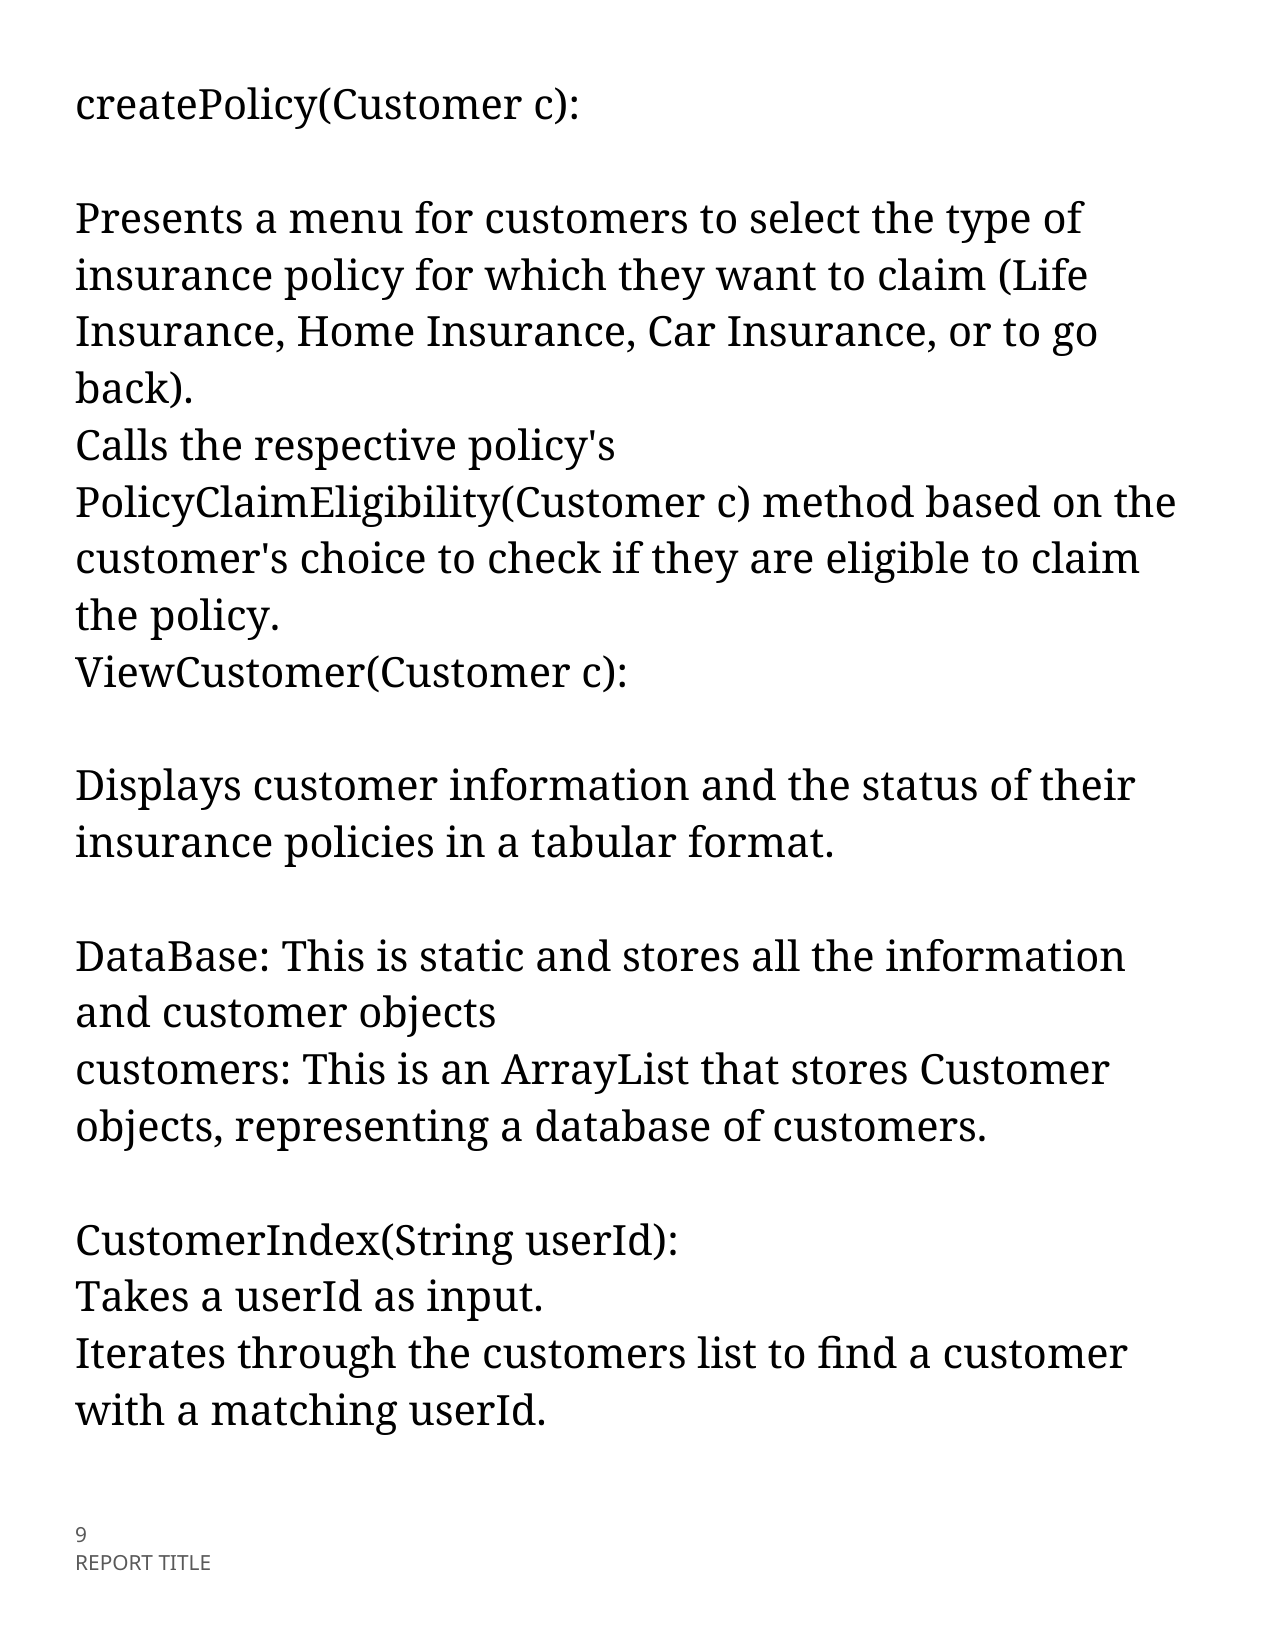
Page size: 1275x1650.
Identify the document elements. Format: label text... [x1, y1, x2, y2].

text DataBase: This is static and stores all the information and customer objects [75, 927, 1200, 1040]
text Displays customer information and the status of their insurance policies in a tabular format. [75, 756, 1200, 870]
text Calls the respective policy's PolicyClaimEligibility(Customer c) method based on the customer's choice to check if they are eligible to claim the policy. [75, 416, 1200, 643]
text customers: This is an ArrayList that stores Customer objects, representing a database of customers. [75, 1040, 1200, 1154]
text createPolicy(Customer c): [75, 75, 1200, 132]
text ViewCustomer(Customer c): [75, 643, 1200, 699]
text CustomerIndex(String userId): [75, 1210, 1200, 1267]
text Presents a menu for customers to select the type of insurance policy for which they want to claim (Life Insurance, Home Insurance, Car Insurance, or to go back). [75, 188, 1200, 416]
text Iterates through the customers list to find a customer with a matching userId. [75, 1324, 1200, 1437]
text Takes a userId as input. [75, 1267, 1200, 1324]
